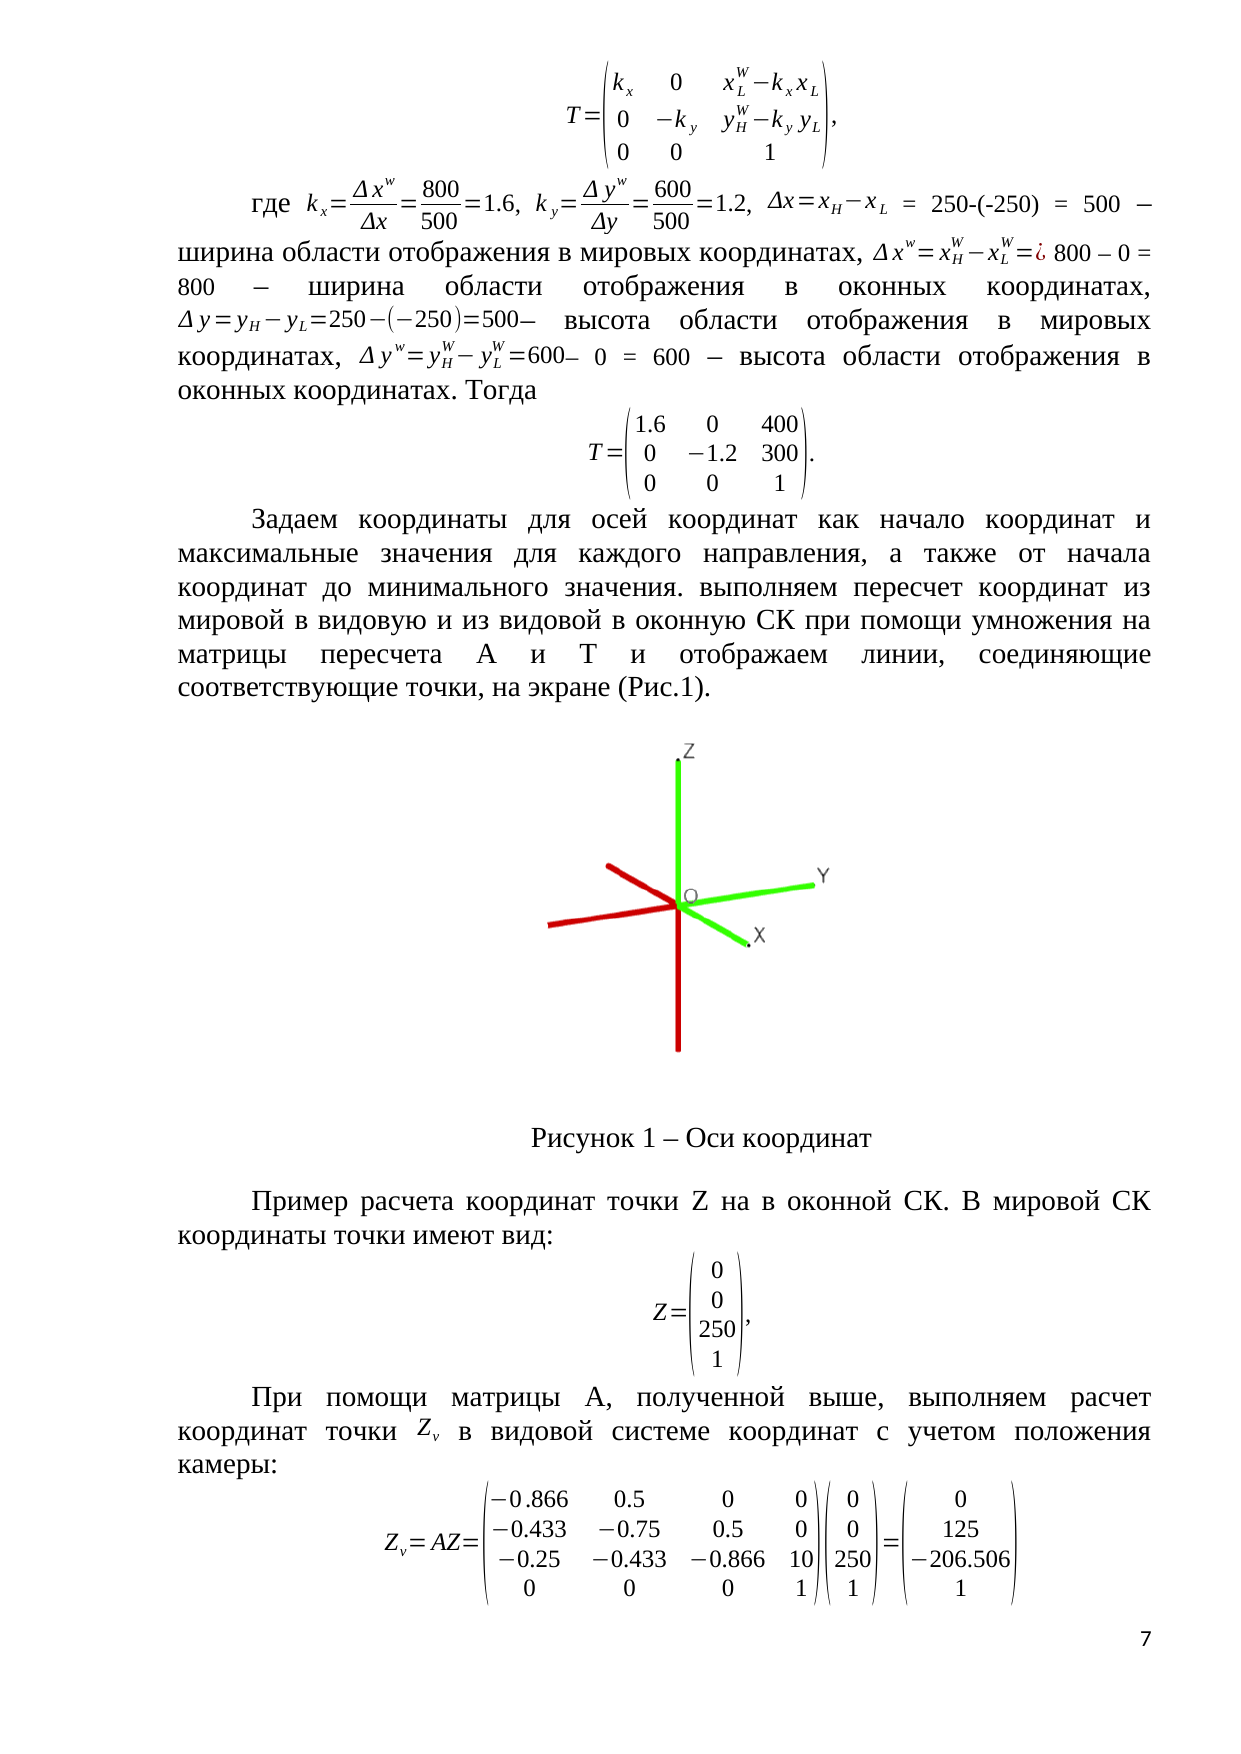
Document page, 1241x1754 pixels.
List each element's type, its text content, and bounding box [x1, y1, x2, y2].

text Рисунок 1 – Оси координат [177, 1121, 1152, 1154]
text . [177, 406, 1152, 502]
text При помощи матрицы A, полученной выше, выполняем расчет координат точки в видовой системе координат с учетом положения камеры: [177, 1379, 1152, 1480]
text , [251, 1250, 1152, 1379]
text Пример расчета координат точки Z на в оконной СК. В мировой СК координаты точки имеют вид: [177, 1183, 1152, 1250]
text где , , = 250-(-250) = 500 – ширина области отображения в мировых координатах, 800 – 0 = 800 – ширина области отображения в оконных координатах, – высота области отображения в мировых координатах, – 0 = 600 – высота области отображения в оконных координатах. Тогда [177, 171, 1152, 406]
picture [499, 732, 904, 1092]
text Задаем координаты для осей координат как начало координат и максимальные значения для каждого направления, а также от начала координат до минимального значения. выполняем пересчет координат из мировой в видовую и из видовой в оконную СК при помощи умножения на матрицы пересчета A и T и отображаем линии, соединяющие соответствующие точки, на экране (Рис.1). [177, 502, 1152, 703]
text , [251, 59, 1152, 171]
